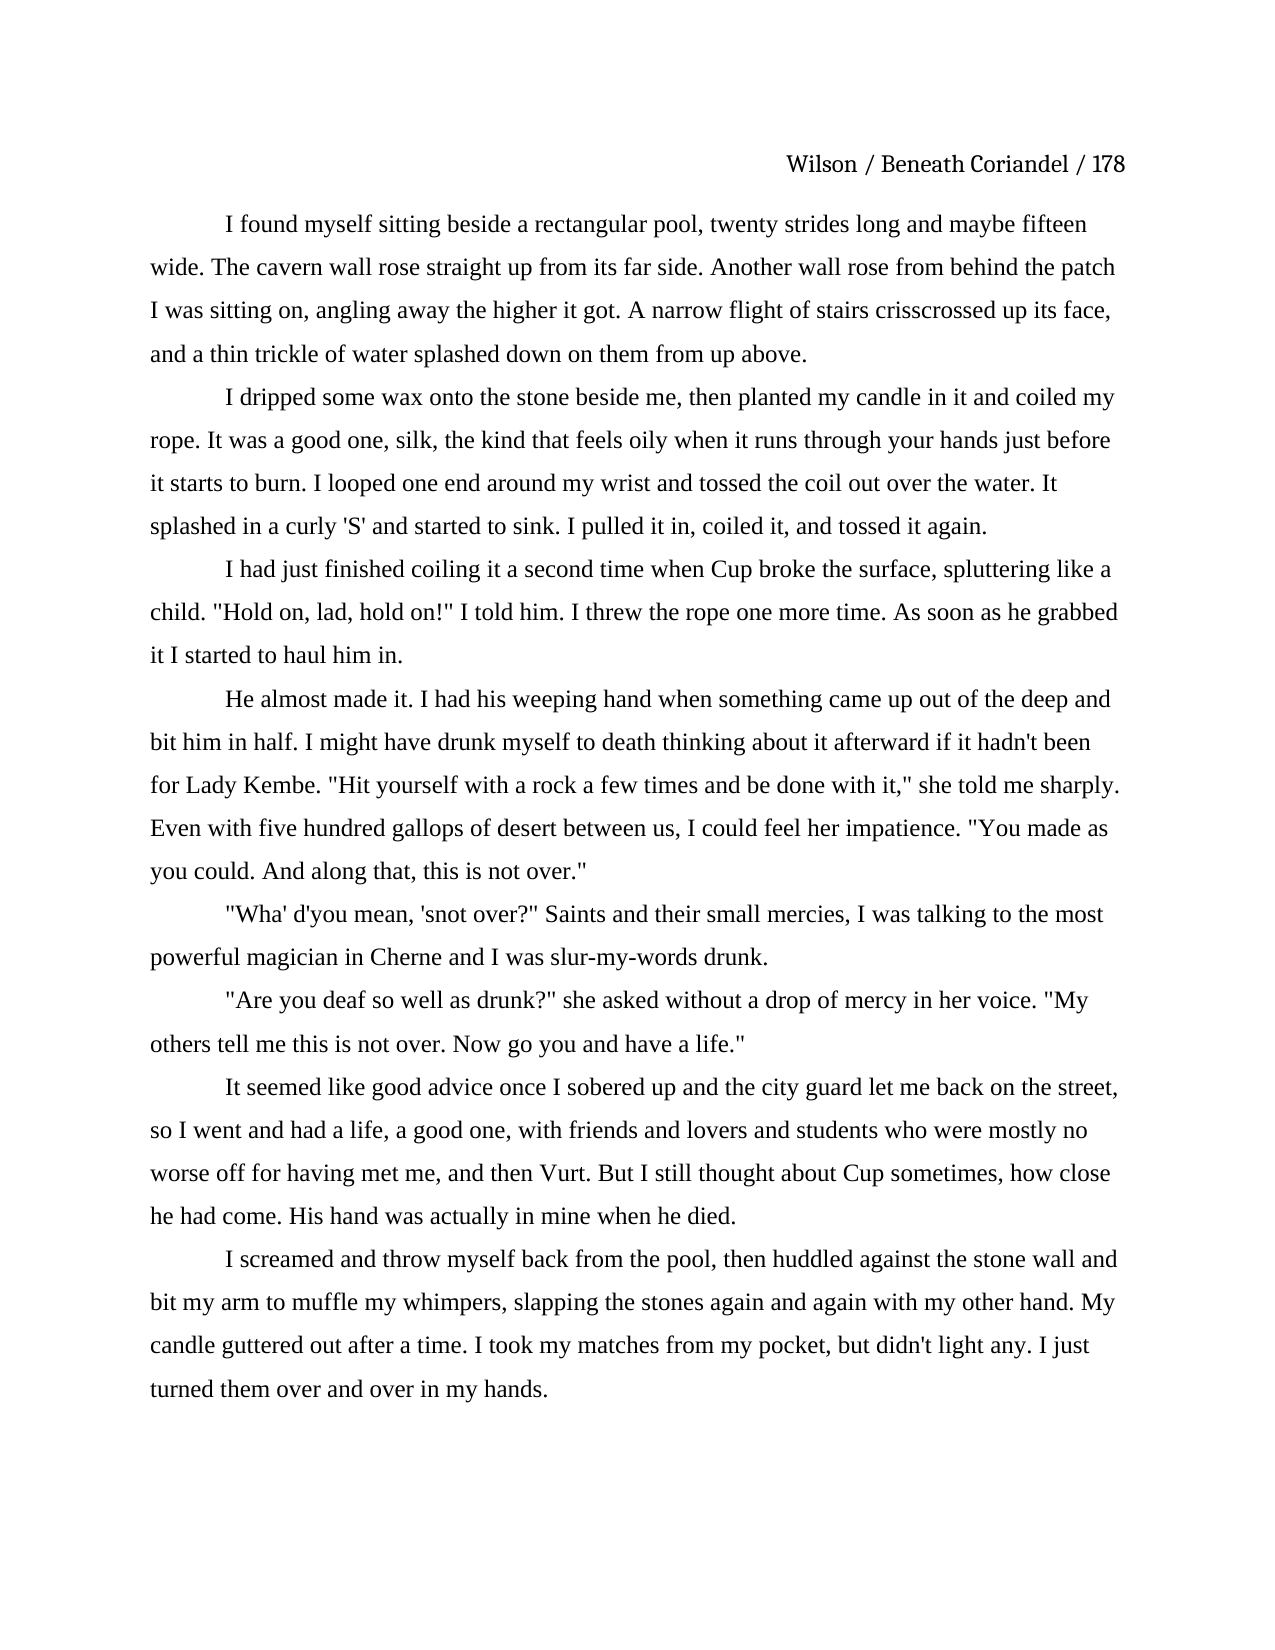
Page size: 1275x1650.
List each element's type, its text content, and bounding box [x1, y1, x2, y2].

text I dripped some wax onto the stone beside me, then planted my candle in it and coiled my rope. It was a good one, silk, the kind that feels oily when it runs through your hands just before it starts to burn. I looped one end around my wrist and tossed the coil out over the water. It splashed in a curly 'S' and started to sink. I pulled it in, coiled it, and tossed it again. [150, 382, 1125, 540]
text I screamed and throw myself back from the pool, then huddled against the stone wall and bit my arm to muffle my whimpers, slapping the stones again and again with my other hand. My candle guttered out after a time. I took my matches from my pocket, but didn't light any. I just turned them over and over in my hands. [150, 1244, 1125, 1402]
text It seemed like good advice once I sobered up and the city guard let me back on the street, so I went and had a life, a good one, with friends and lovers and students who were mostly no worse off for having met me, and then Vurt. But I still thought about Cup sometimes, how close he had come. His hand was actually in mine when he died. [150, 1072, 1125, 1230]
text He almost made it. I had his weeping hand when something came up out of the deep and bit him in half. I might have drunk myself to death thinking about it afterward if it hadn't been for Lady Kembe. "Hit yourself with a rock a few times and be done with it," she told me sharply. Even with five hundred gallops of desert between us, I could feel her impatience. "You made as you could. And along that, this is not over." [150, 684, 1125, 885]
text I had just finished coiling it a second time when Cup broke the surface, spluttering like a child. "Hold on, lad, hold on!" I told him. I threw the rope one more time. As soon as he grabbed it I started to haul him in. [150, 554, 1125, 669]
text "Wha' d'you mean, 'snot over?" Saints and their small mercies, I was talking to the most powerful magician in Cherne and I was slur-my-words drunk. [150, 899, 1125, 971]
text I found myself sitting beside a rectangular pool, twenty strides long and maybe fifteen wide. The cavern wall rose straight up from its far side. Another wall rose from behind the patch I was sitting on, angling away the higher it got. A narrow flight of stairs crisscrossed up its face, and a thin trickle of water splashed down on them from up above. [150, 209, 1125, 367]
text "Are you deaf so well as drunk?" she asked without a drop of mercy in her voice. "My others tell me this is not over. Now go you and have a life." [150, 986, 1125, 1057]
